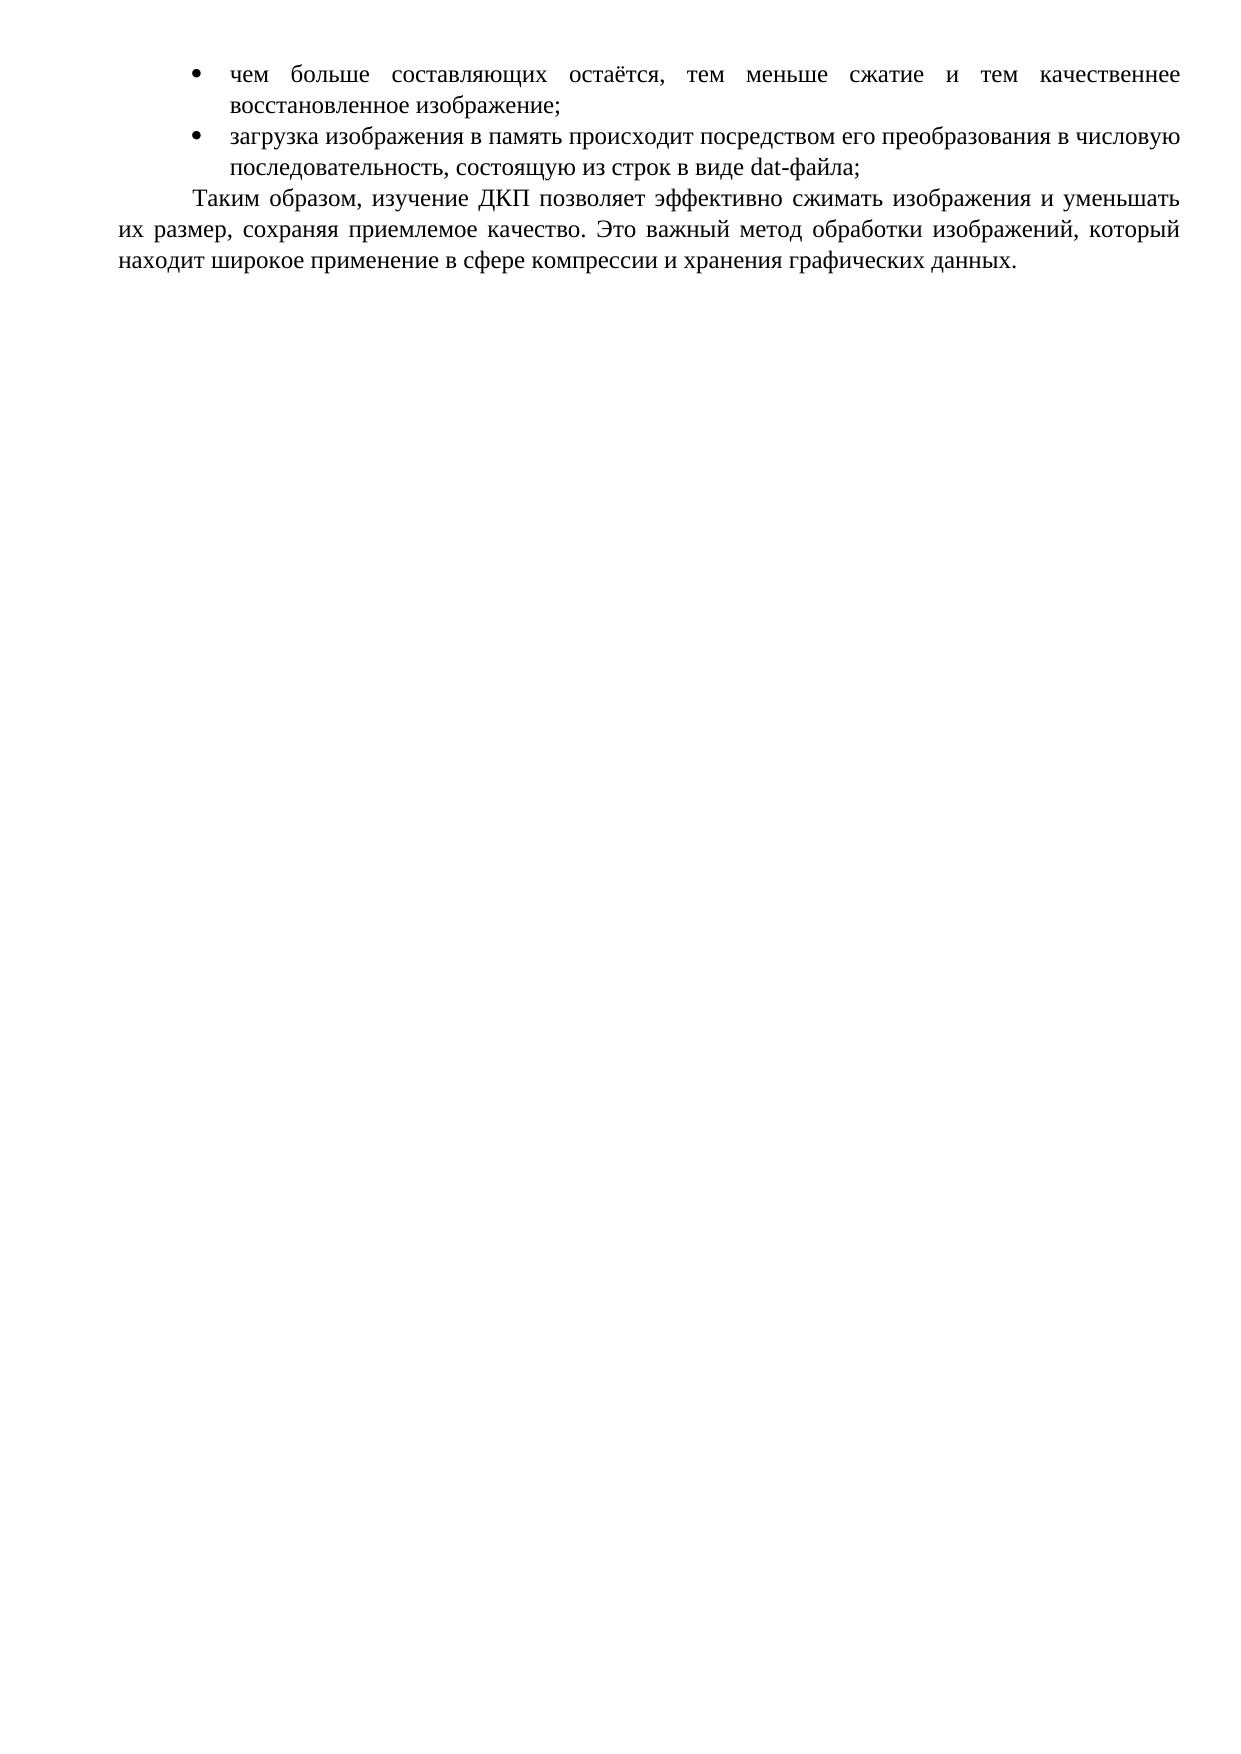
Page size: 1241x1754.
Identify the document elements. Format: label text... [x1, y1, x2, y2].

list чем больше составляющих остаётся, тем меньше сжатие и тем качественнее восстановленное изображение; [192, 59, 1181, 119]
list загрузка изображения в память происходит посредством его преобразования в числовую последовательность, состоящую из строк в виде dat-файла; [192, 121, 1181, 181]
text Таким образом, изучение ДКП позволяет эффективно сжимать изображения и уменьшать их размер, сохраняя приемлемое качество. Это важный метод обработки изображений, который находит широкое применение в сфере компрессии и хранения графических данных. [118, 183, 1181, 274]
